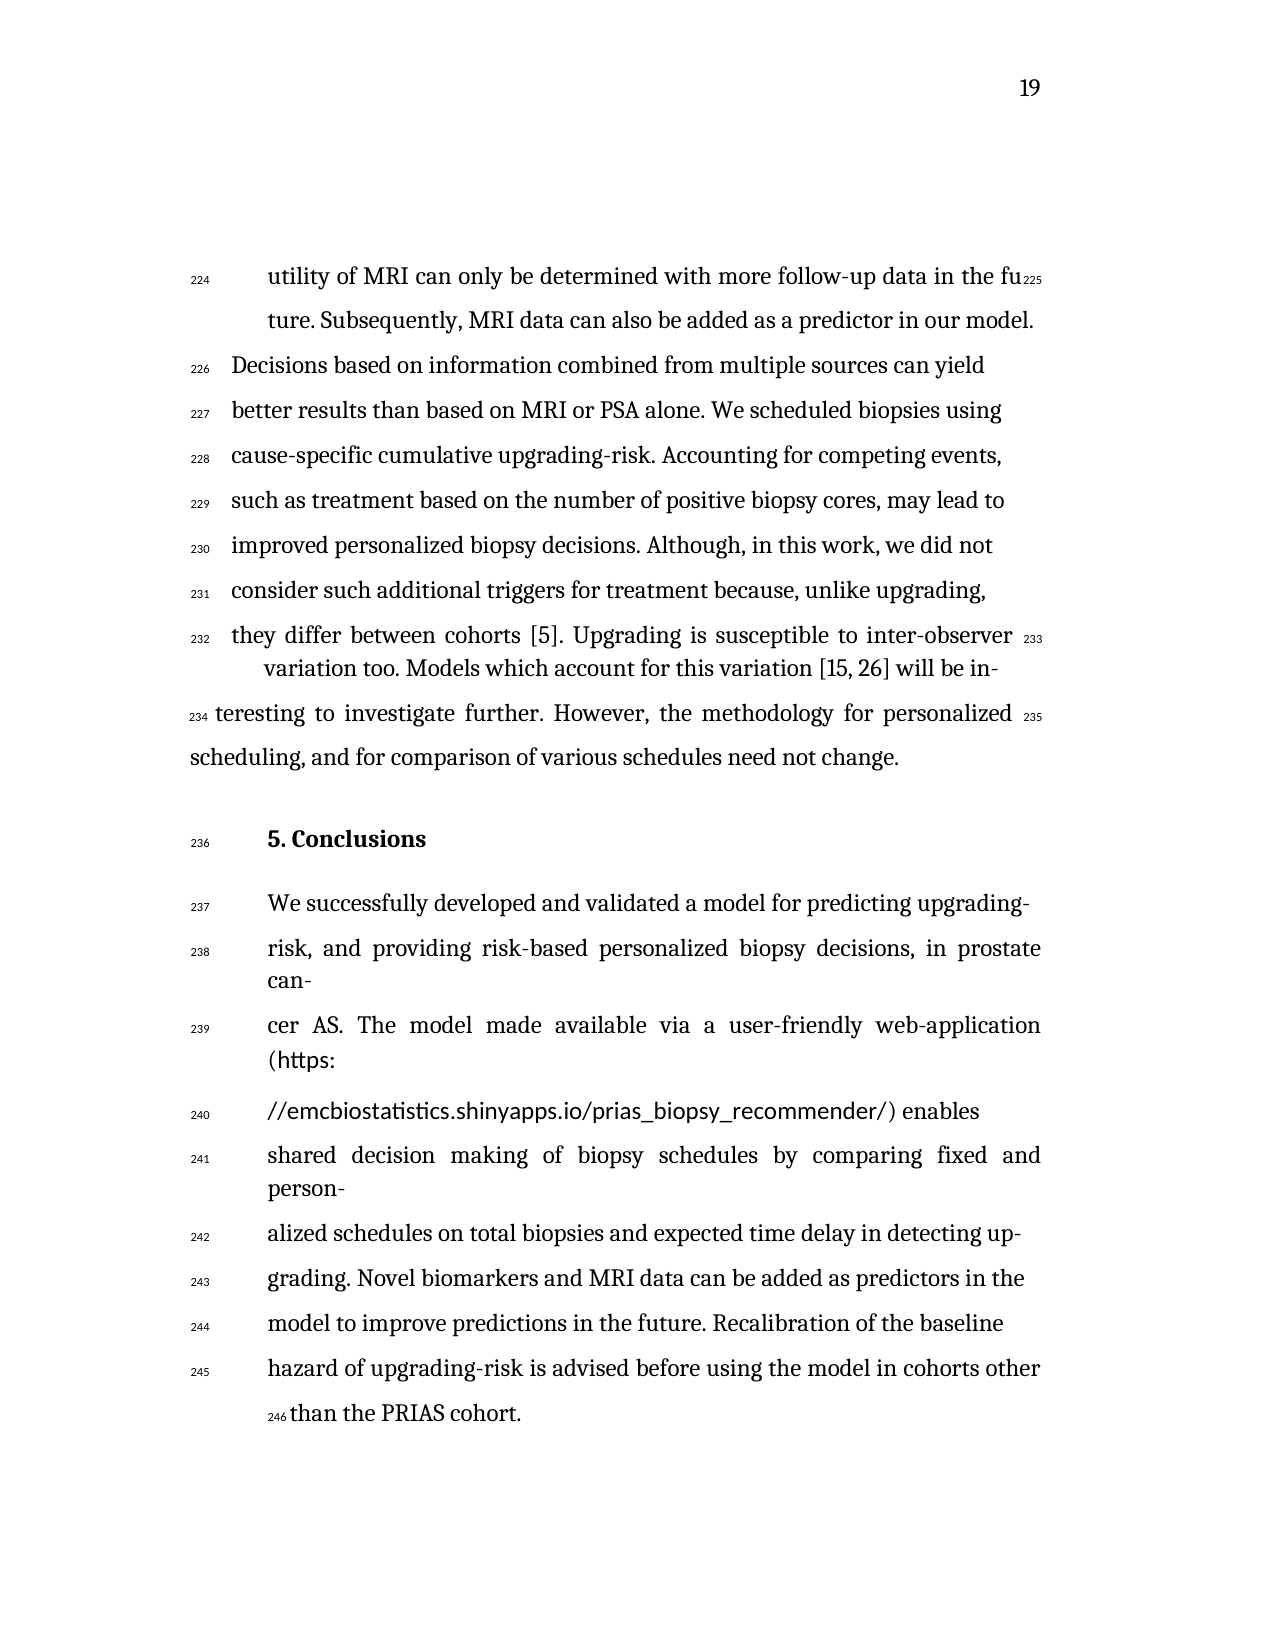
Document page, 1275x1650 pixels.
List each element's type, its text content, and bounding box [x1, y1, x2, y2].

list such as treatment based on the number of positive biopsy cores, may lead to [190, 486, 1042, 515]
list shared decision making of biopsy schedules by comparing fixed and person- [190, 1141, 1042, 1203]
list cer AS. The model made available via a user-friendly web-application (https: [190, 1011, 1042, 1074]
list grading. Novel biomarkers and MRI data can be added as predictors in the [190, 1264, 1042, 1293]
list We successfully developed and validated a model for predicting upgrading- [190, 889, 1042, 917]
list risk, and providing risk-based personalized biopsy decisions, in prostate can- [190, 934, 1042, 995]
list better results than based on MRI or PSA alone. We scheduled biopsies using [190, 396, 1042, 424]
list alized schedules on total biopsies and expected time delay in detecting up- [190, 1219, 1042, 1248]
list model to improve predictions in the future. Recalibration of the baseline [190, 1309, 1042, 1338]
list consider such additional triggers for treatment because, unlike upgrading, [190, 576, 1042, 605]
list they differ between cohorts [5]. Upgrading is susceptible to inter-observer 233 variation too. Models which account for this variation [15, 26] will be in- [190, 621, 1042, 682]
list //emcbiostatistics.shinyapps.io/prias_biopsy_recommender/) enables [190, 1095, 1042, 1126]
list Decisions based on information combined from multiple sources can yield [190, 351, 1042, 379]
list 5. Conclusions [190, 825, 1042, 854]
list hazard of upgrading-risk is advised before using the model in cohorts other 246 than the PRIAS cohort. [190, 1354, 1042, 1428]
list cause-specific cumulative upgrading-risk. Accounting for competing events, [190, 441, 1042, 469]
list improved personalized biopsy decisions. Although, in this work, we did not [190, 531, 1042, 560]
list utility of MRI can only be determined with more follow-up data in the fu225 ture. Subsequently, MRI data can also be added as a predictor in our model. [190, 262, 1042, 335]
text 234 teresting to investigate further. However, the methodology for personalized 235 scheduling, and for comparison of various schedules need not change. [189, 699, 1042, 772]
